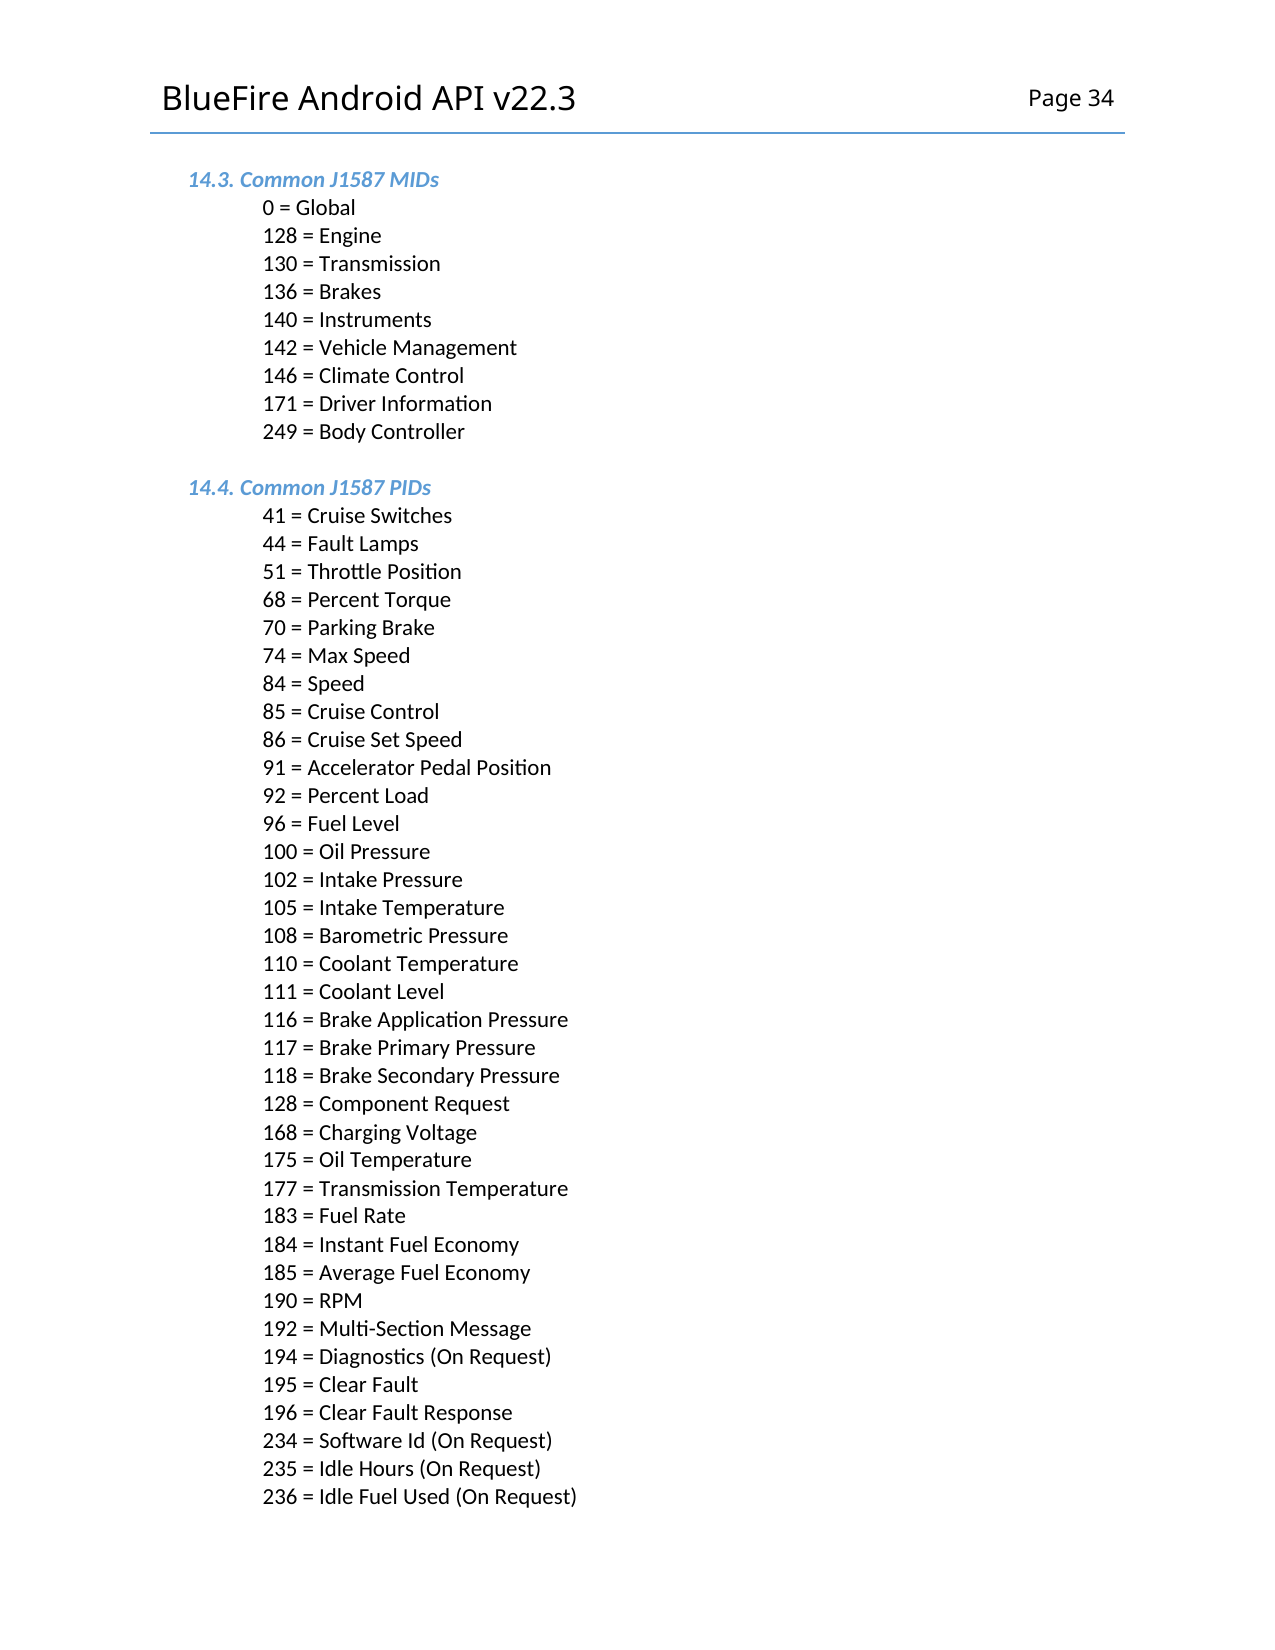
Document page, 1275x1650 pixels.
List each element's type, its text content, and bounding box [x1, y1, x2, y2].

text 51 = Throttle Position [262, 557, 1125, 585]
text 84 = Speed [262, 669, 1125, 697]
text 105 = Intake Temperature [262, 893, 1125, 921]
text 128 = Component Request [262, 1089, 1125, 1118]
text 146 = Climate Control [262, 361, 1125, 389]
text 194 = Diagnostics (On Request) [262, 1342, 1125, 1370]
text 185 = Average Fuel Economy [262, 1258, 1125, 1286]
text 111 = Coolant Level [262, 977, 1125, 1006]
text 140 = Instruments [262, 305, 1125, 333]
text 190 = RPM [262, 1286, 1125, 1314]
text 41 = Cruise Switches [262, 501, 1125, 529]
text 108 = Barometric Pressure [262, 921, 1125, 949]
list Common J1587 MIDs [187, 165, 1125, 193]
text 249 = Body Controller [262, 417, 1125, 445]
text 130 = Transmission [262, 249, 1125, 277]
text 236 = Idle Fuel Used (On Request) [262, 1482, 1125, 1510]
text 142 = Vehicle Management [262, 333, 1125, 361]
text 91 = Accelerator Pedal Position [262, 753, 1125, 781]
text 128 = Engine [262, 221, 1125, 249]
list Common J1587 PIDs [187, 473, 1125, 501]
text 183 = Fuel Rate [262, 1202, 1125, 1230]
text 85 = Cruise Control [262, 697, 1125, 725]
text 74 = Max Speed [262, 641, 1125, 669]
text 117 = Brake Primary Pressure [262, 1033, 1125, 1062]
text 102 = Intake Pressure [262, 865, 1125, 893]
text 195 = Clear Fault [262, 1370, 1125, 1398]
text 116 = Brake Application Pressure [262, 1006, 1125, 1033]
text 175 = Oil Temperature [262, 1146, 1125, 1174]
text 168 = Charging Voltage [262, 1118, 1125, 1146]
text 118 = Brake Secondary Pressure [262, 1062, 1125, 1089]
text 86 = Cruise Set Speed [262, 725, 1125, 753]
text 184 = Instant Fuel Economy [262, 1230, 1125, 1258]
text 196 = Clear Fault Response [262, 1398, 1125, 1426]
text 92 = Percent Load [262, 781, 1125, 809]
text 177 = Transmission Temperature [262, 1174, 1125, 1202]
text 0 = Global [262, 193, 1125, 221]
text 96 = Fuel Level [262, 809, 1125, 837]
text 100 = Oil Pressure [262, 837, 1125, 865]
text 235 = Idle Hours (On Request) [262, 1454, 1125, 1482]
text 110 = Coolant Temperature [262, 949, 1125, 977]
text 192 = Multi-Section Message [262, 1314, 1125, 1342]
text 234 = Software Id (On Request) [262, 1426, 1125, 1454]
text 70 = Parking Brake [262, 613, 1125, 641]
text 68 = Percent Torque [262, 585, 1125, 613]
text 44 = Fault Lamps [262, 529, 1125, 557]
text 171 = Driver Information [262, 389, 1125, 417]
text 136 = Brakes [262, 277, 1125, 305]
